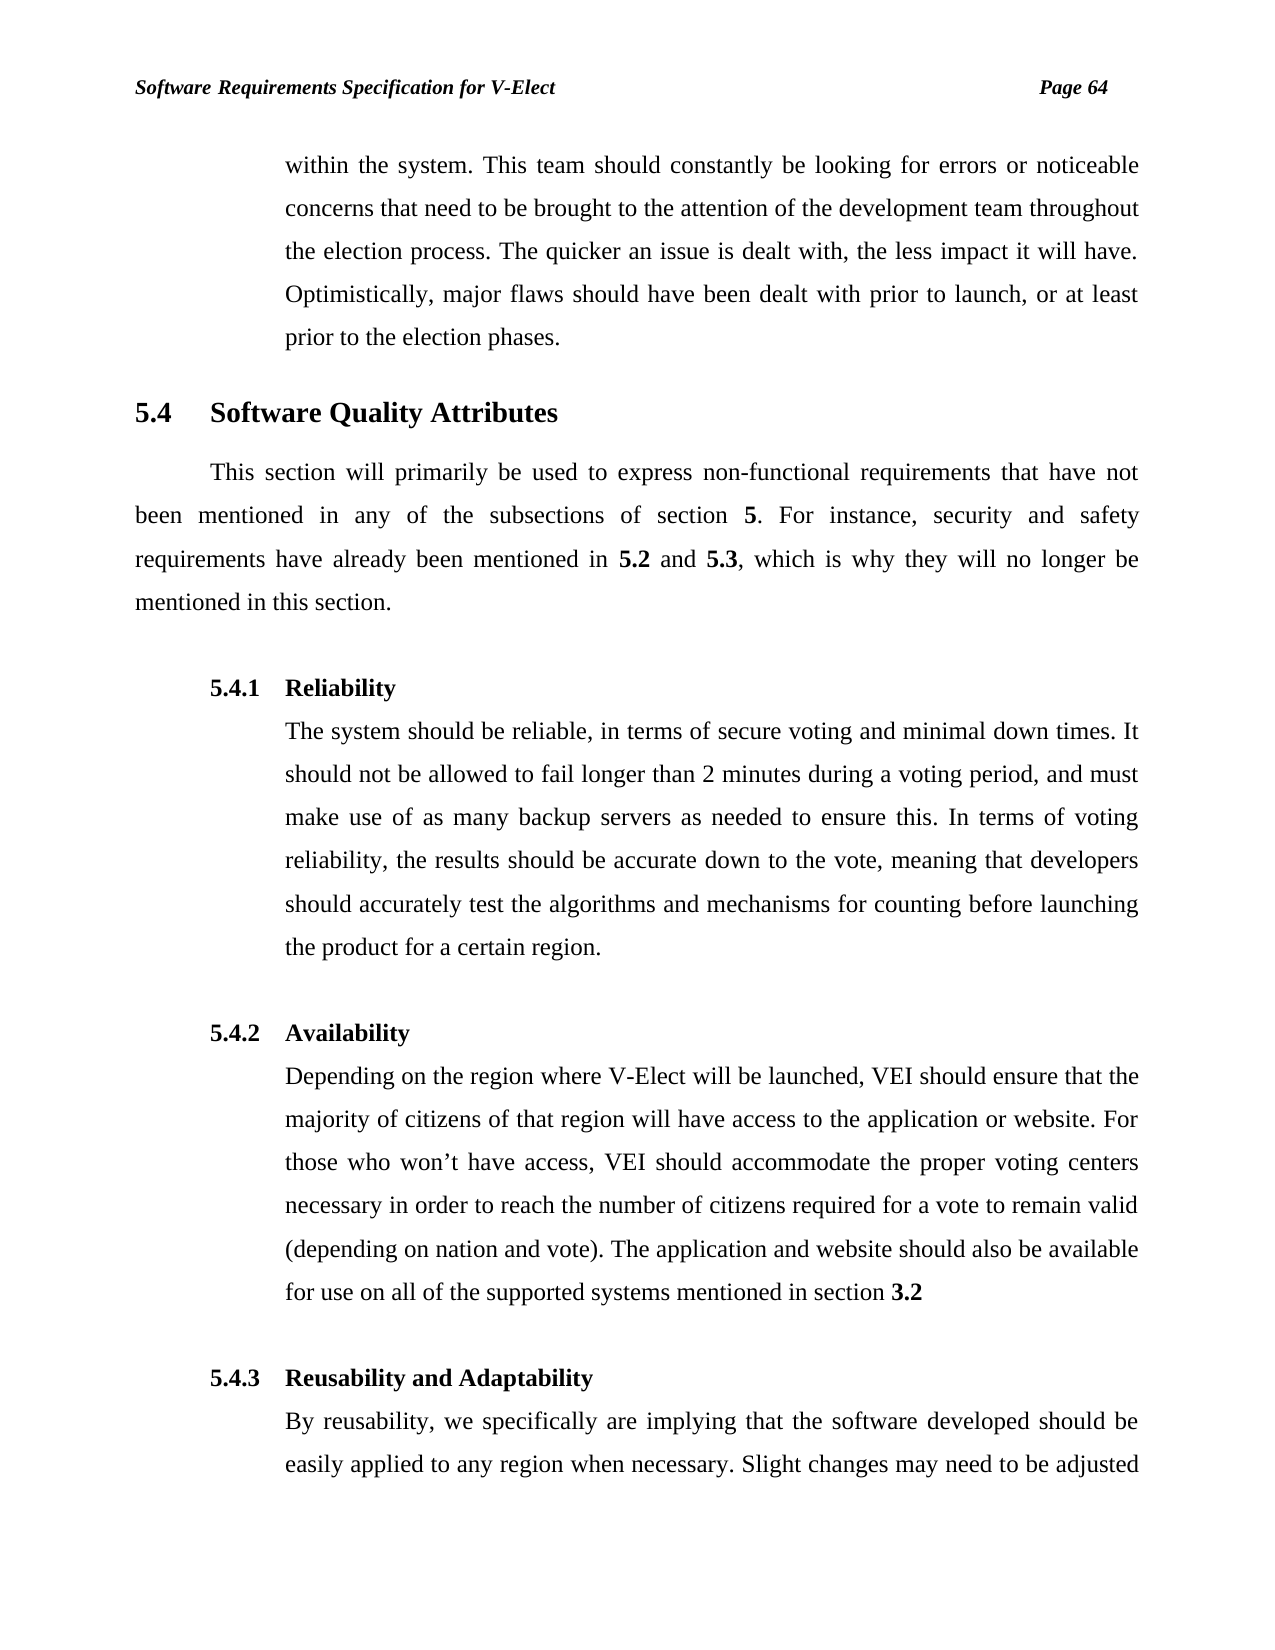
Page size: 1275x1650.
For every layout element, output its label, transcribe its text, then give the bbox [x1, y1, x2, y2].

subtitle Software Quality Attributes [135, 395, 1140, 428]
text The system should be reliable, in terms of secure voting and minimal down times. It should not be allowed to fail longer than 2 minutes during a voting period, and must make use of as many backup servers as needed to ensure this. In terms of voting reliability, the results should be accurate down to the vote, meaning that developers should accurately test the algorithms and mechanisms for counting before launching the product for a certain region. [285, 716, 1140, 961]
text 5.4.1 Reliability [210, 673, 1140, 702]
text This section will primarily be used to express non-functional requirements that have not been mentioned in any of the subsections of section 5. For instance, security and safety requirements have already been mentioned in 5.2 and 5.3, which is why they will no longer be mentioned in this section. [135, 457, 1140, 616]
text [285, 1406, 1140, 1478]
text 5.4.2 Availability [210, 1018, 1140, 1047]
text Depending on the region where V-Elect will be launched, VEI should ensure that the majority of citizens of that region will have access to the application or website. For those who won’t have access, VEI should accommodate the proper voting centers necessary in order to reach the number of citizens required for a vote to remain valid (depending on nation and vote). The application and website should also be available for use on all of the supported systems mentioned in section 3.2 [285, 1061, 1140, 1306]
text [285, 150, 1140, 351]
text 5.4.3 Reusability and Adaptability [210, 1363, 1140, 1392]
